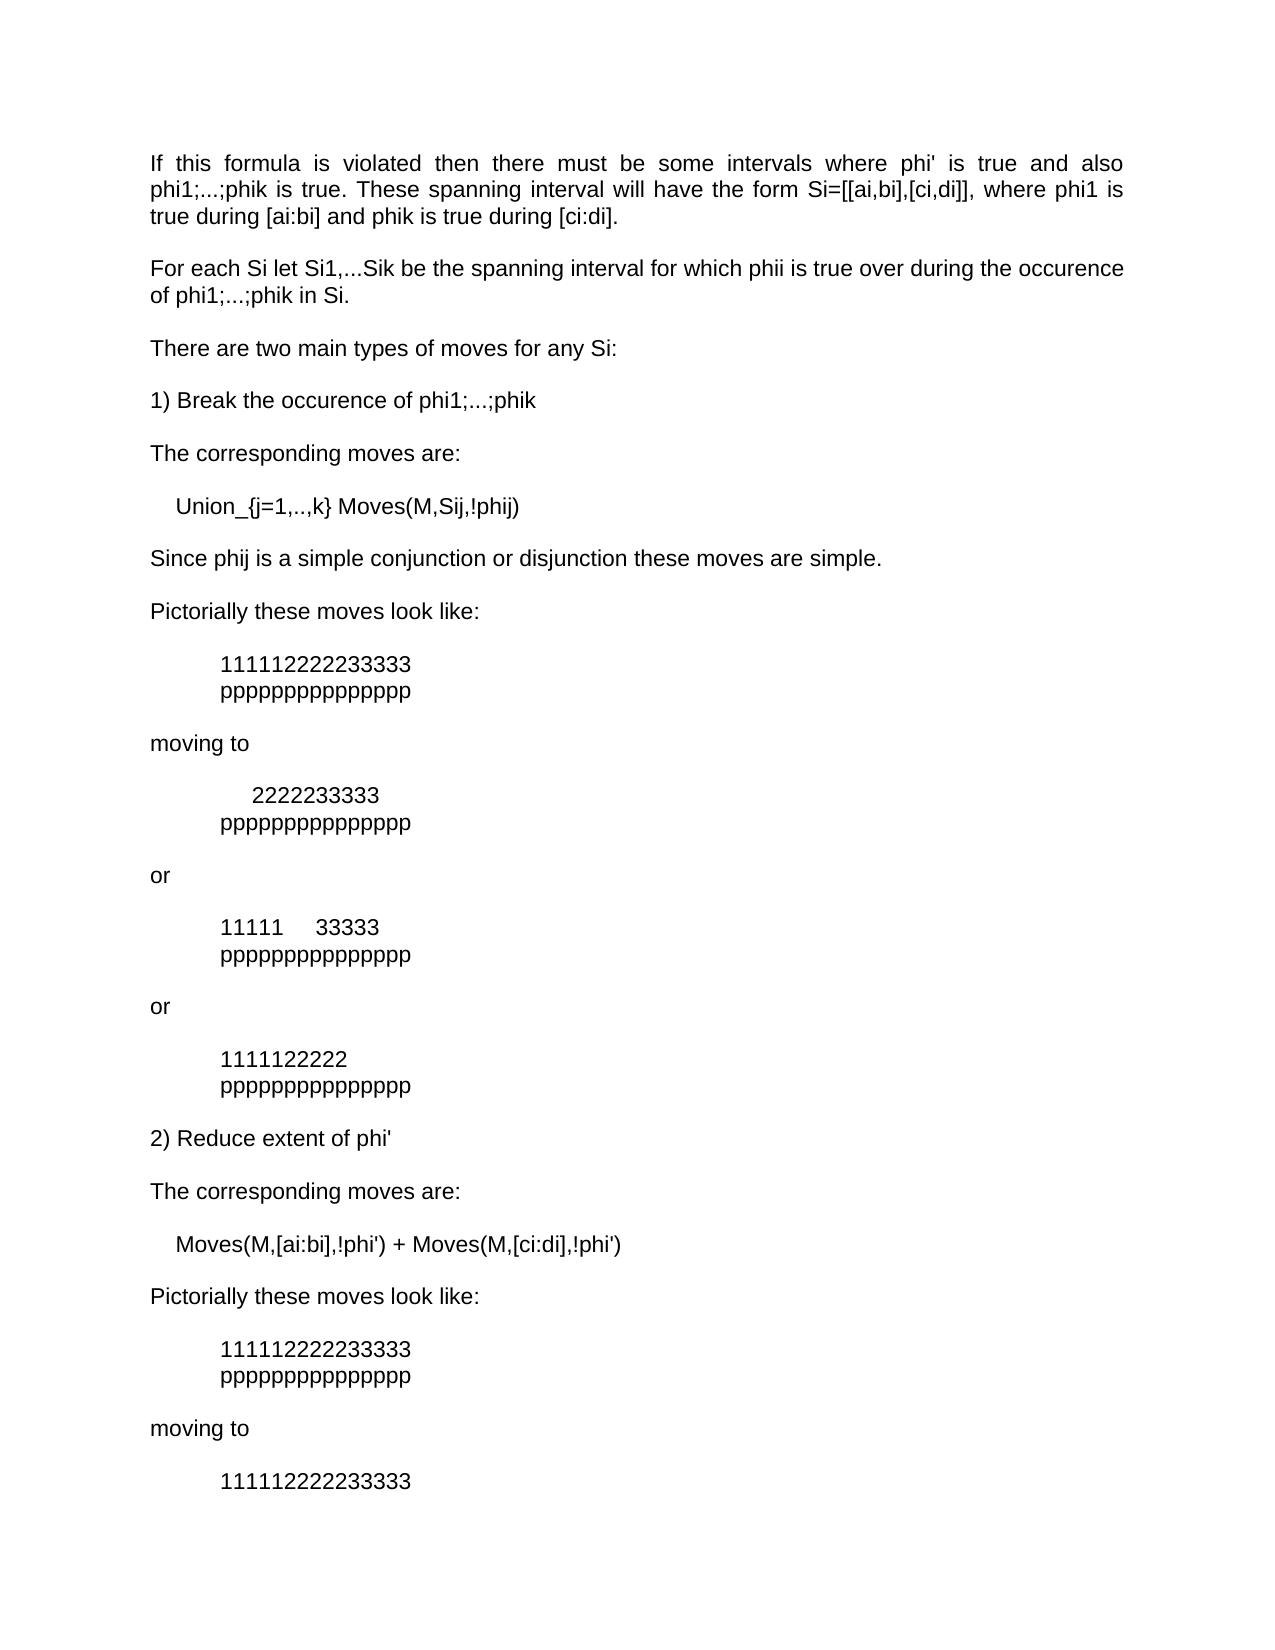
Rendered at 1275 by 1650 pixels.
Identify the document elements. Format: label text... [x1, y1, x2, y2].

text or [150, 993, 1125, 1020]
text 1) Break the occurence of phi1;...;phik [150, 387, 1125, 413]
text ppppppppppppppp [150, 677, 1125, 703]
text Moves(M,[ai:bi],!phi') + Moves(M,[ci:di],!phi') [150, 1231, 1125, 1257]
text moving to [150, 1415, 1125, 1441]
text ppppppppppppppp [150, 809, 1125, 835]
text For each Si let Si1,...Sik be the spanning interval for which phii is true over during the occurence of phi1;...;phik in Si. [150, 255, 1125, 308]
text 111112222233333 [150, 651, 1125, 677]
text Union_{j=1,..,k} Moves(M,Sij,!phij) [150, 493, 1125, 519]
text 1111122222 [150, 1046, 1125, 1072]
text 111112222233333 [150, 1468, 1125, 1494]
text The corresponding moves are: [150, 1178, 1125, 1204]
text If this formula is violated then there must be some intervals where phi' is true and also phi1;...;phik is true. These spanning interval will have the form Si=[[ai,bi],[ci,di]], where phi1 is true during [ai:bi] and phik is true during [ci:di]. [150, 150, 1125, 229]
text 111112222233333 [150, 1336, 1125, 1362]
text Pictorially these moves look like: [150, 598, 1125, 624]
text ppppppppppppppp [150, 1362, 1125, 1389]
text Pictorially these moves look like: [150, 1283, 1125, 1309]
text 11111 33333 [150, 914, 1125, 941]
text ppppppppppppppp [150, 941, 1125, 967]
text There are two main types of moves for any Si: [150, 334, 1125, 361]
text 2) Reduce extent of phi' [150, 1125, 1125, 1151]
text ppppppppppppppp [150, 1072, 1125, 1099]
text Since phij is a simple conjunction or disjunction these moves are simple. [150, 545, 1125, 572]
text moving to [150, 730, 1125, 756]
text 2222233333 [150, 782, 1125, 809]
text The corresponding moves are: [150, 440, 1125, 466]
text or [150, 862, 1125, 888]
